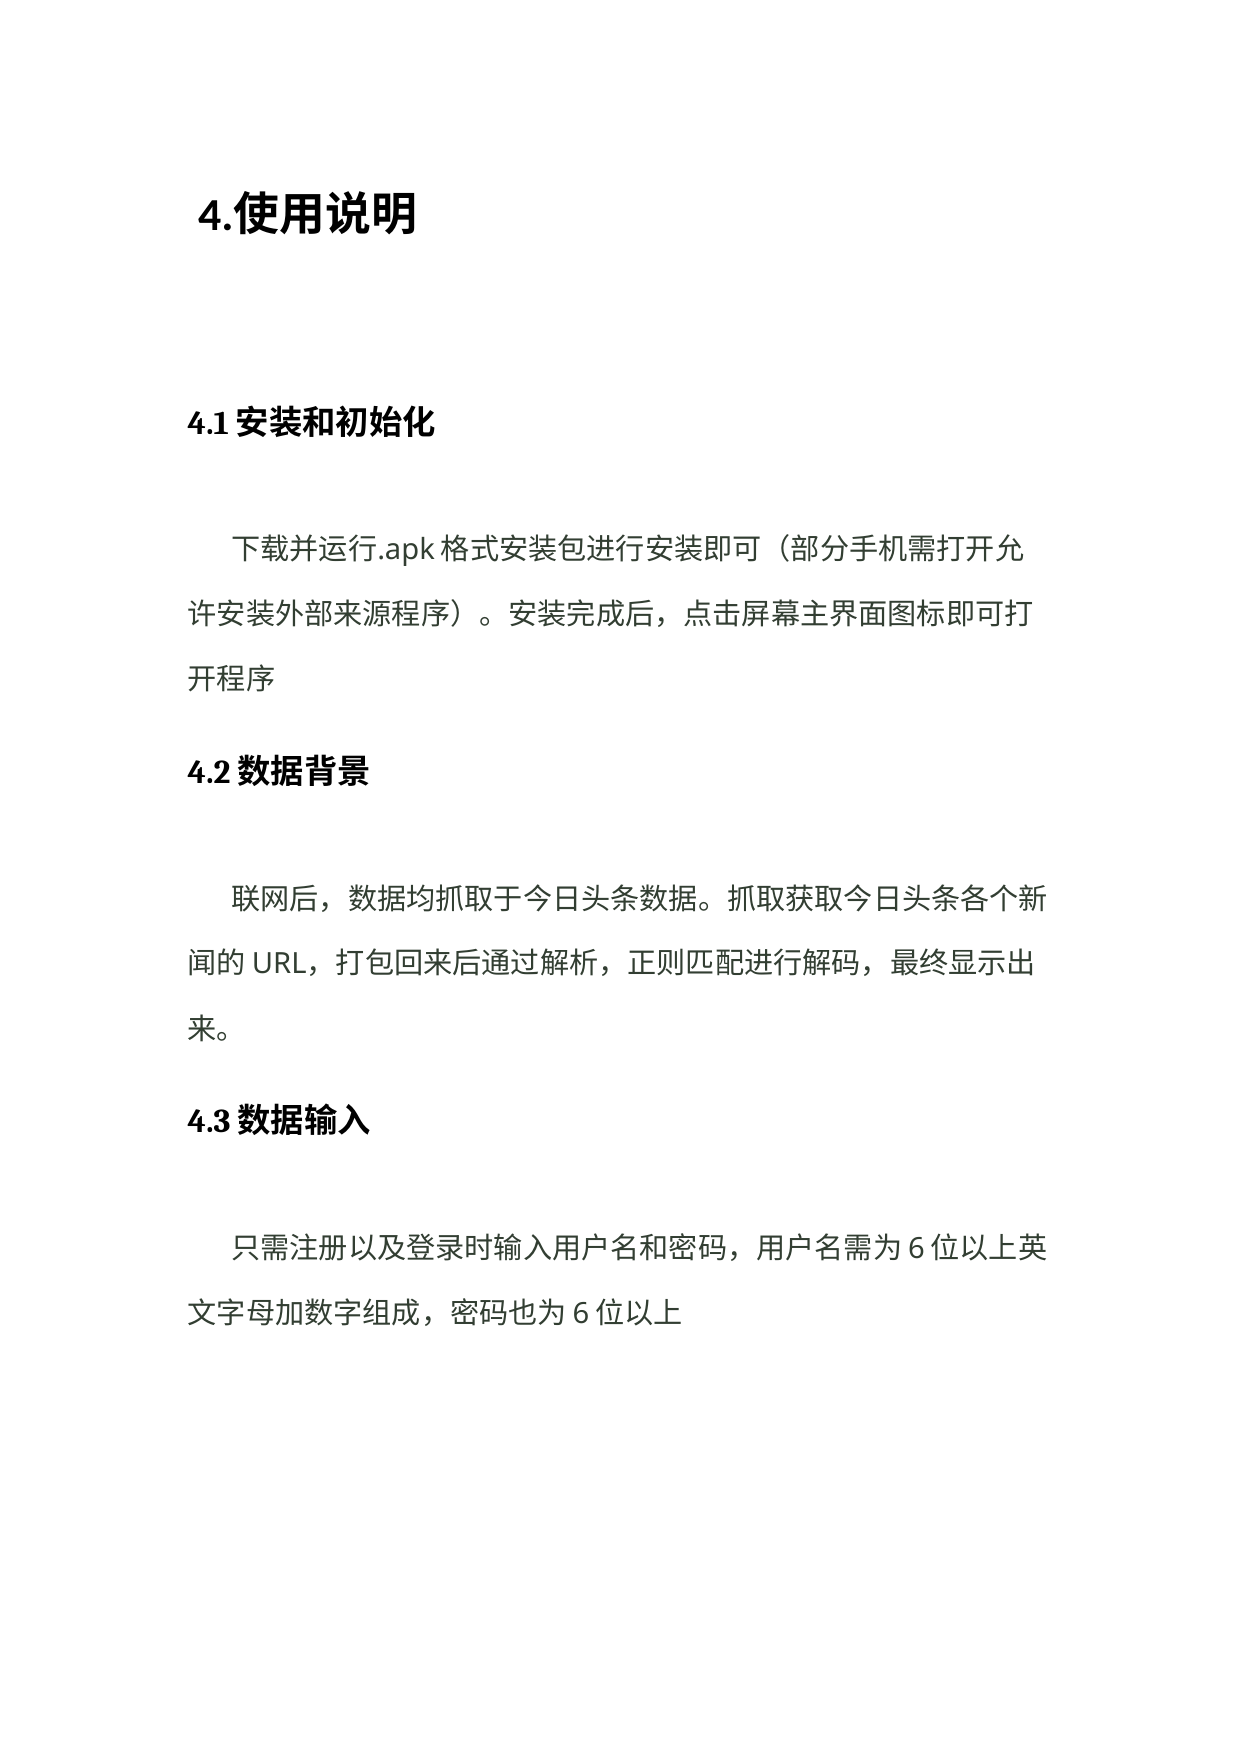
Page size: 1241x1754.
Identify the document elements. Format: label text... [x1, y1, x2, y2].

subtitle 4.2数据背景 [187, 737, 1053, 802]
subtitle 4.使用说明 [187, 162, 1053, 259]
text 只需注册以及登录时输入用户名和密码，用户名需为6位以上英文字母加数字组成，密码也为6位以上 [187, 1213, 1053, 1343]
text 下载并运行.apk格式安装包进行安装即可（部分手机需打开允许安装外部来源程序）。安装完成后，点击屏幕主界面图标即可打开程序 [187, 514, 1053, 709]
text 联网后，数据均抓取于今日头条数据。抓取获取今日头条各个新闻的URL，打包回来后通过解析，正则匹配进行解码，最终显示出来。 [187, 864, 1053, 1059]
subtitle 4.1安装和初始化 [187, 387, 1053, 452]
subtitle 4.3数据输入 [187, 1086, 1053, 1151]
